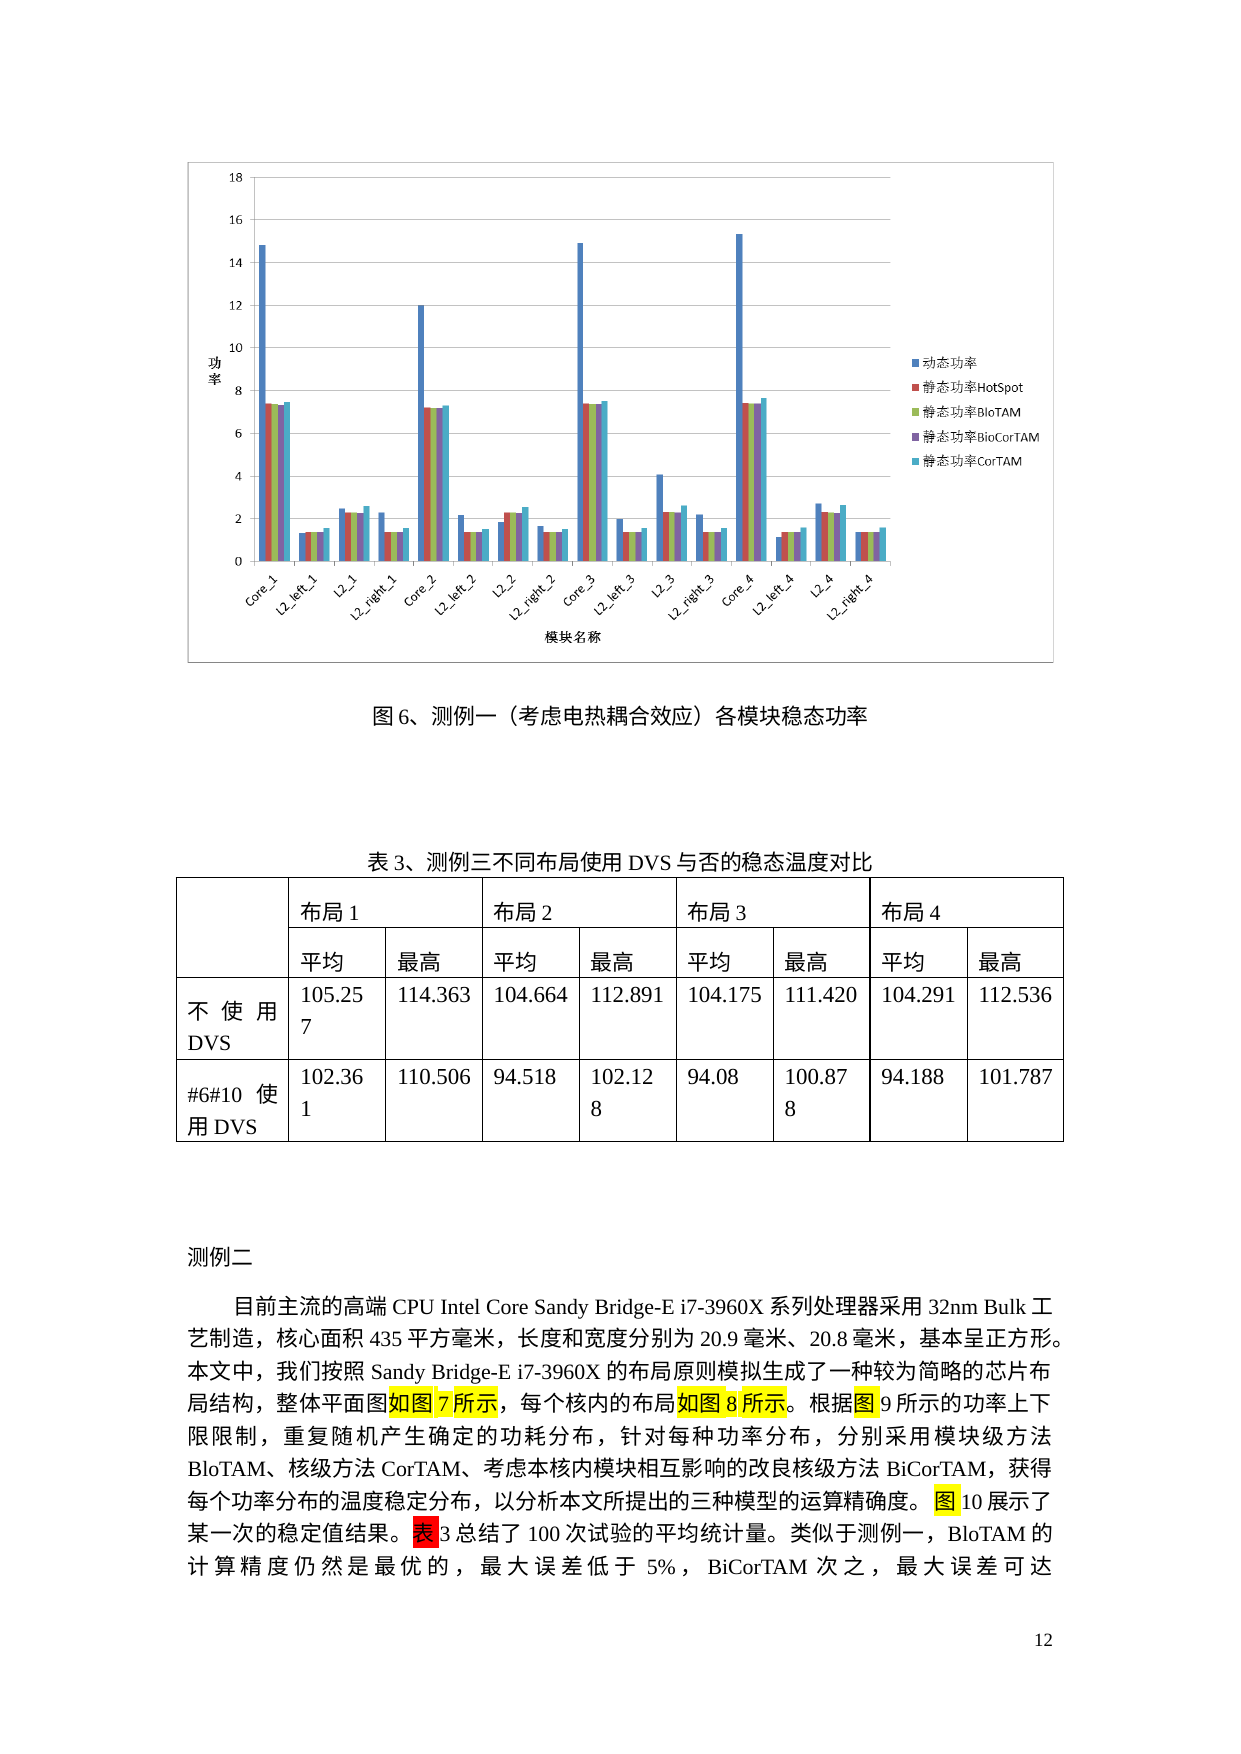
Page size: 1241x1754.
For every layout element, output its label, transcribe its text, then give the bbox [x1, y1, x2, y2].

table_cell #6#10使用DVS [177, 1060, 288, 1141]
table_header 布局2 [483, 878, 676, 927]
text 表3、测例三不同布局使用DVS与否的稳态温度对比 [187, 844, 1053, 877]
table_cell 94.518 [483, 1060, 579, 1141]
table_cell 105.257 [289, 978, 385, 1059]
table_cell 104.291 [871, 978, 967, 1059]
table_cell 102.361 [289, 1060, 385, 1141]
table_cell 94.188 [871, 1060, 967, 1141]
table_cell 最高 [968, 928, 1063, 977]
table_cell 104.175 [677, 978, 773, 1059]
table_cell 平均 [483, 928, 579, 977]
table_cell 112.891 [580, 978, 676, 1059]
table_header 布局3 [677, 878, 869, 927]
text 图6、测例一（考虑电热耦合效应）各模块稳态功率 [187, 698, 1053, 731]
table_header [177, 878, 288, 977]
table_cell 平均 [289, 928, 385, 977]
table_cell 112.536 [968, 978, 1063, 1059]
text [187, 1288, 1053, 1581]
table_cell 111.420 [774, 978, 869, 1059]
table_cell 最高 [774, 928, 869, 977]
table_header 布局4 [871, 878, 1063, 927]
table_cell 不使用DVS [177, 978, 288, 1059]
table_cell 104.664 [483, 978, 579, 1059]
table_cell 最高 [386, 928, 482, 977]
picture [187, 162, 1054, 663]
table_cell 110.506 [386, 1060, 482, 1141]
table_cell 最高 [580, 928, 676, 977]
table_cell 平均 [677, 928, 773, 977]
table_cell 102.128 [580, 1060, 676, 1141]
table_cell 114.363 [386, 978, 482, 1059]
table_header 布局1 [289, 878, 482, 927]
table_cell 101.787 [968, 1060, 1063, 1141]
table_cell 94.08 [677, 1060, 773, 1141]
subtitle 测例二 [187, 1240, 1053, 1272]
table_cell 平均 [871, 928, 967, 977]
table_cell 100.878 [774, 1060, 869, 1141]
